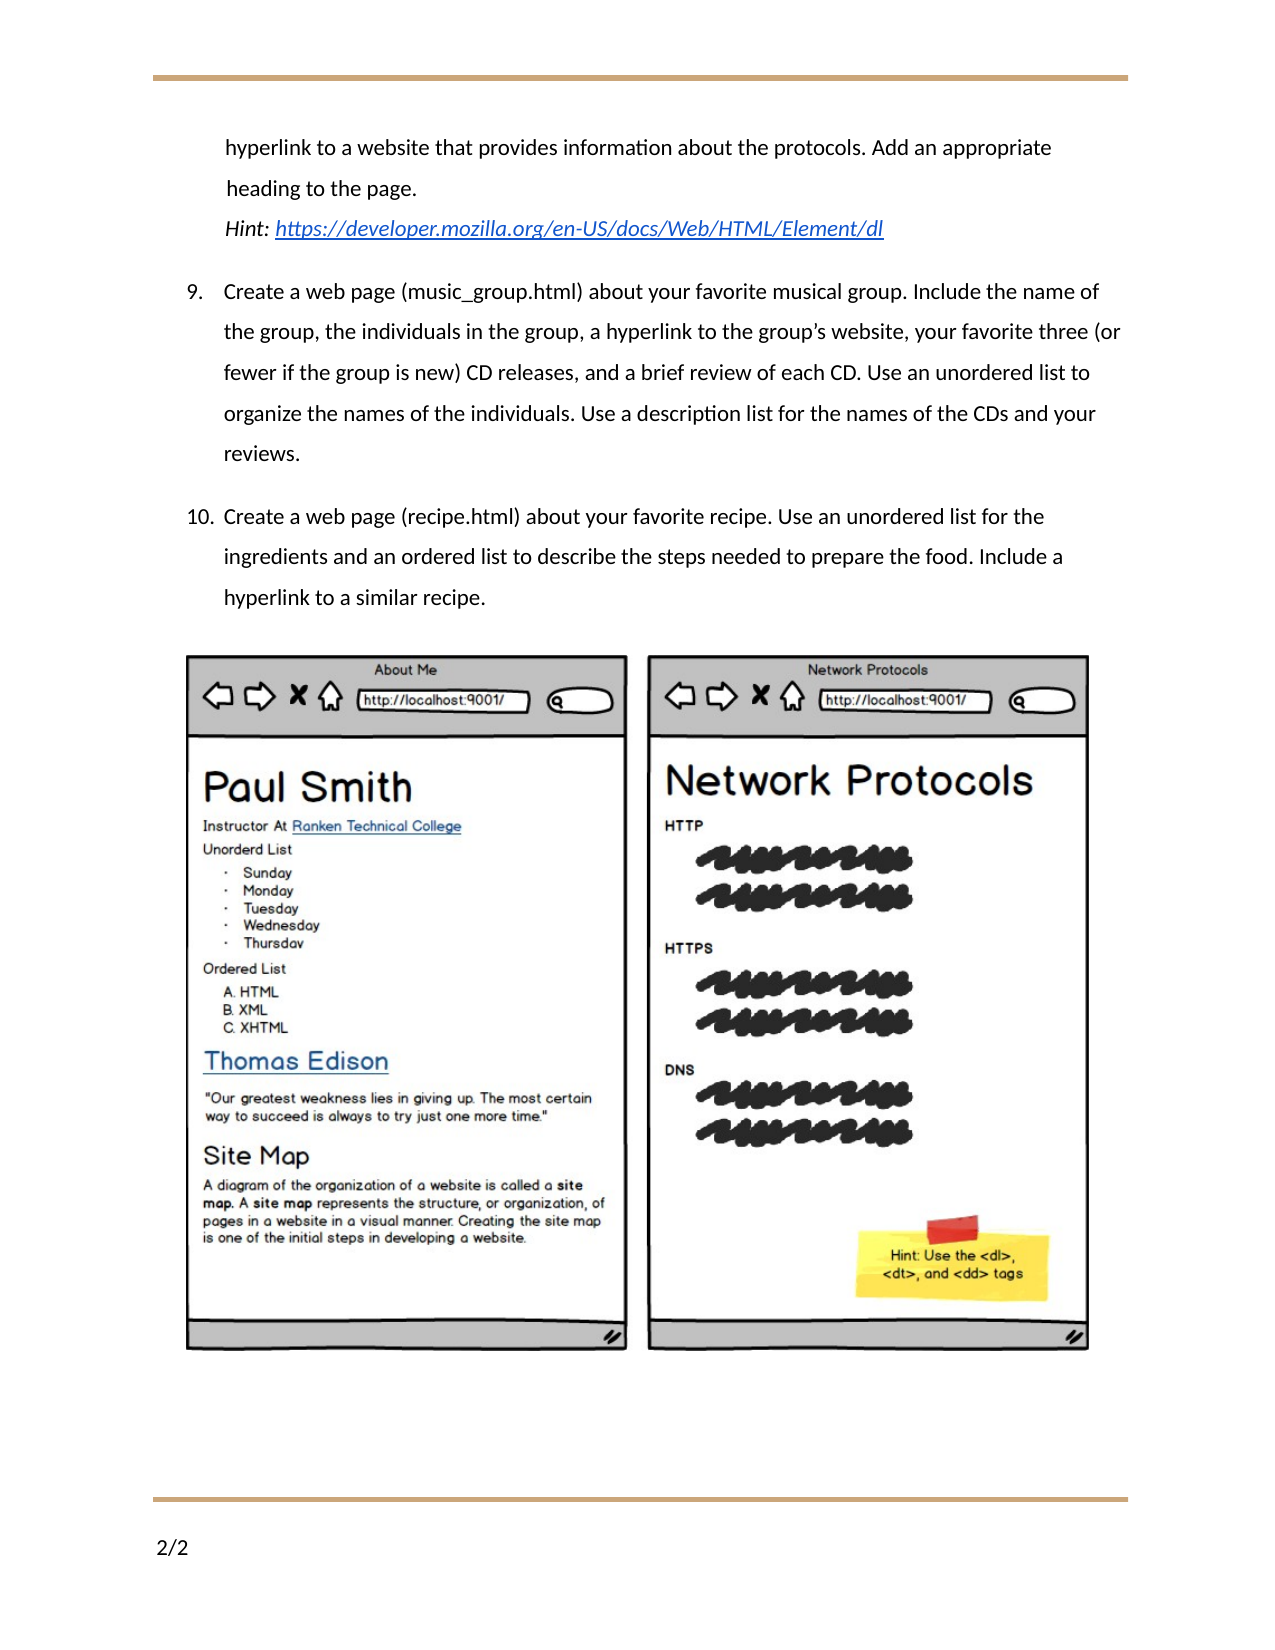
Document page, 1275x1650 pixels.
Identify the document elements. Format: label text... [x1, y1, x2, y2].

list Create a web page (music_group.html) about your favorite musical group. Include the name of the group, the individuals in the group, a hyperlink to the group’s website, your favorite three (or fewer if the group is new) CD releases, and a brief review of each CD. Use an unordered list to organize the names of the individuals. Use a description list for the names of the CDs and your reviews. [186, 277, 1125, 467]
picture [153, 1497, 1129, 1502]
picture [153, 75, 1129, 81]
list Create a web page (recipe.html) about your favorite recipe. Use an unordered list for the ingredients and an ordered list to describe the steps needed to prepare the food. Include a hyperlink to a similar recipe. [186, 502, 1125, 611]
text 2/2 [156, 1533, 1125, 1562]
text Hint: https://developer.mozilla.org/en-US/docs/Web/HTML/Element/dl [225, 214, 1125, 242]
text hyperlink to a website that provides information about the protocols. Add an appropriate heading to the page. [225, 133, 1125, 202]
picture [186, 655, 1089, 1351]
